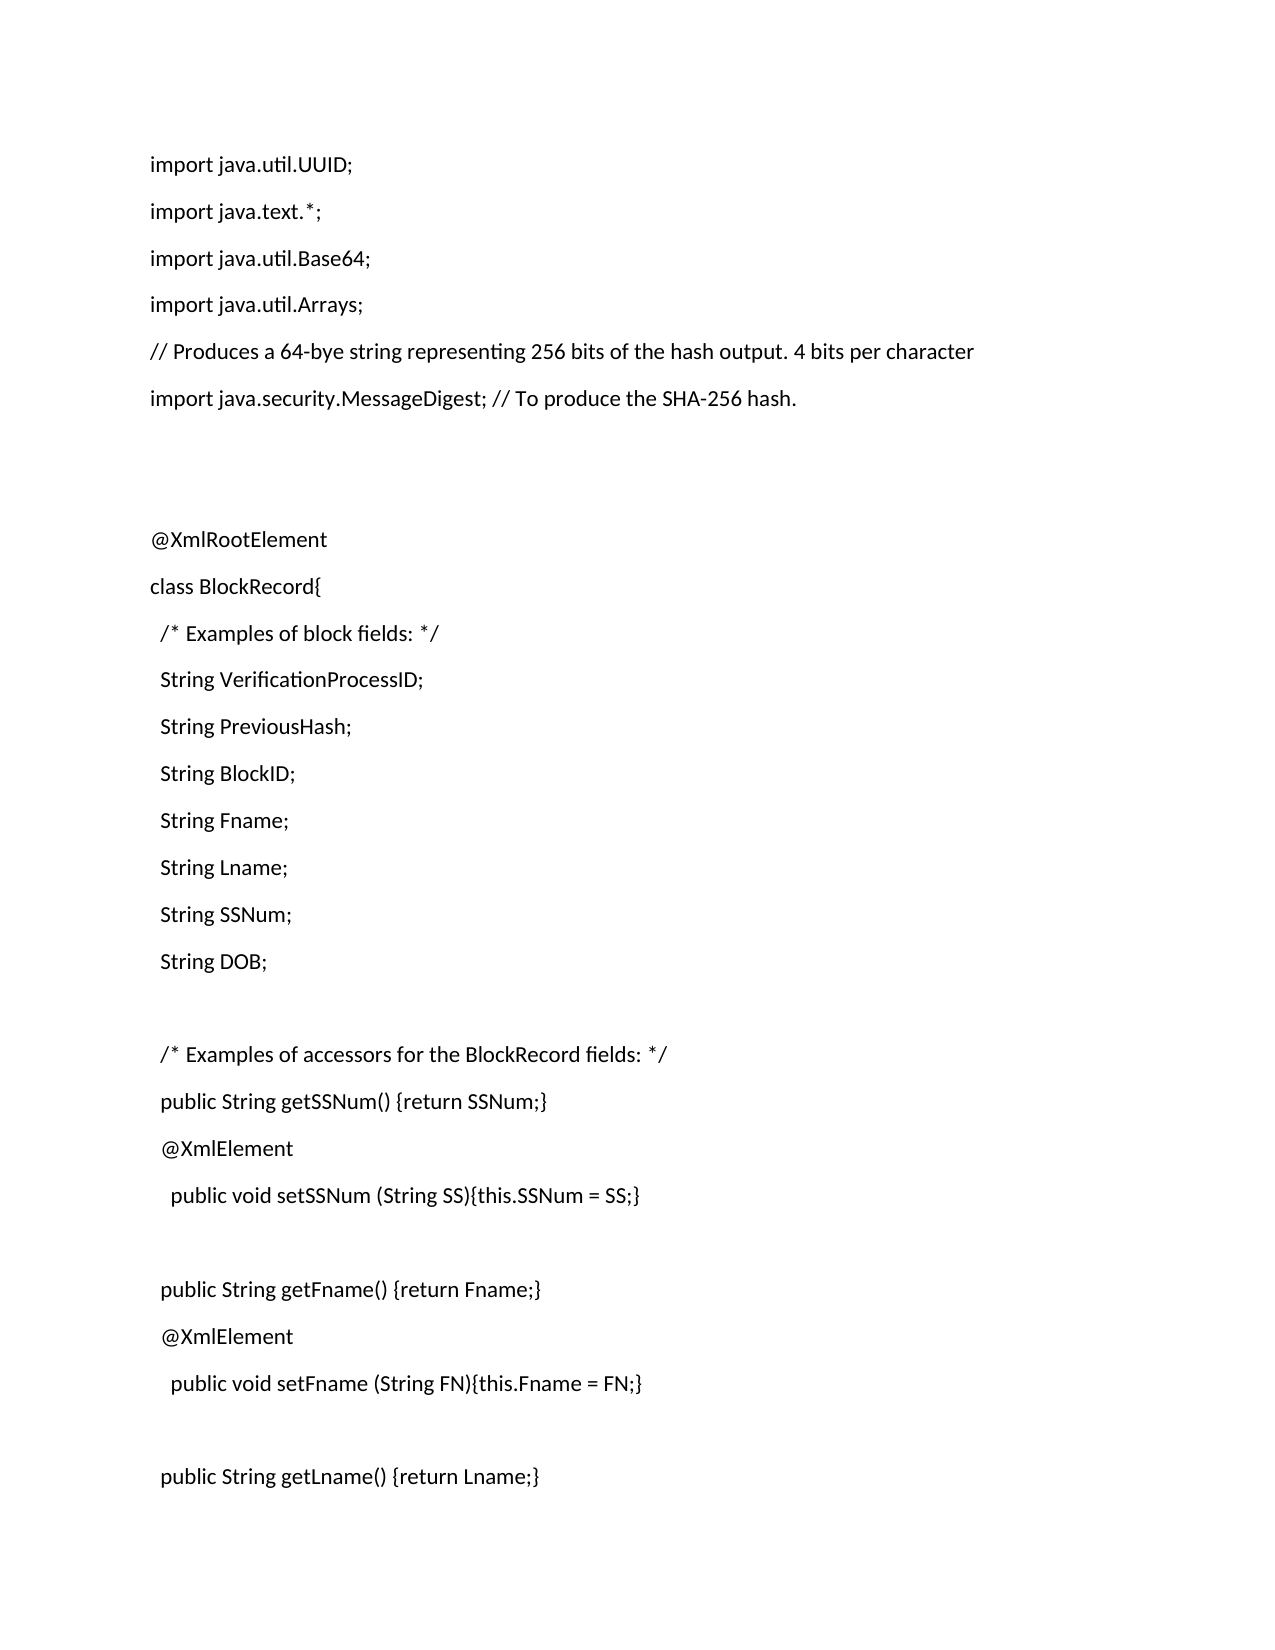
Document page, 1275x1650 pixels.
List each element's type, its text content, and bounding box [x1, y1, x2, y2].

text import java.security.MessageDigest; // To produce the SHA-256 hash. [150, 384, 1125, 412]
text import java.util.Arrays; [150, 291, 1125, 319]
text class BlockRecord{ [150, 572, 1125, 600]
text @XmlElement [150, 1134, 1125, 1162]
text String PreviousHash; [150, 712, 1125, 741]
text public String getFname() {return Fname;} [150, 1275, 1125, 1303]
text import java.util.Base64; [150, 244, 1125, 272]
text String Lname; [150, 853, 1125, 881]
text String BlockID; [150, 759, 1125, 787]
text public void setFname (String FN){this.Fname = FN;} [150, 1369, 1125, 1397]
text String DOB; [150, 947, 1125, 975]
text @XmlElement [150, 1322, 1125, 1350]
text import java.util.UUID; [150, 150, 1125, 178]
text String VerificationProcessID; [150, 666, 1125, 694]
text String Fname; [150, 806, 1125, 834]
text public void setSSNum (String SS){this.SSNum = SS;} [150, 1181, 1125, 1209]
text import java.text.*; [150, 197, 1125, 225]
text /* Examples of accessors for the BlockRecord fields: */ [150, 1041, 1125, 1069]
text // Produces a 64-bye string representing 256 bits of the hash output. 4 bits per character [150, 337, 1125, 366]
text String SSNum; [150, 900, 1125, 928]
text public String getSSNum() {return SSNum;} [150, 1087, 1125, 1116]
text public String getLname() {return Lname;} [150, 1462, 1125, 1491]
text @XmlRootElement [150, 525, 1125, 553]
text /* Examples of block fields: */ [150, 619, 1125, 647]
